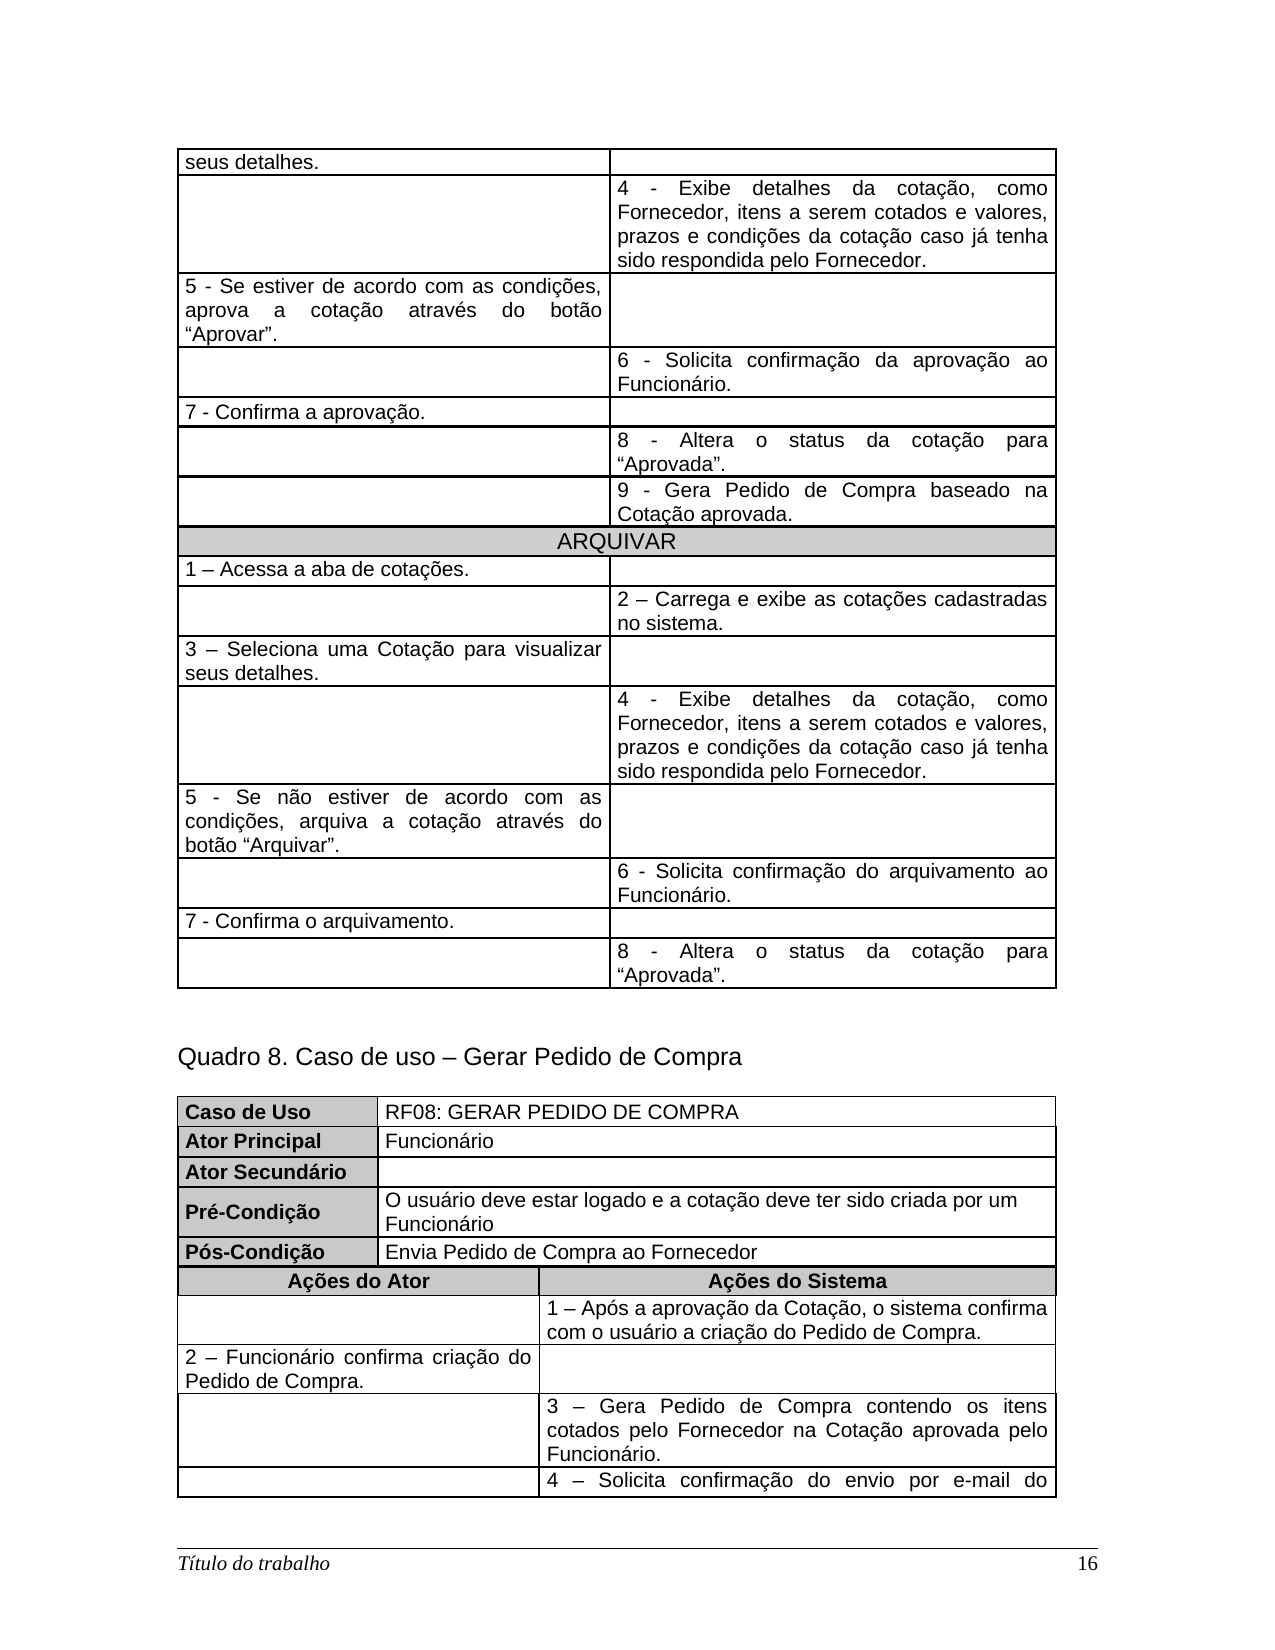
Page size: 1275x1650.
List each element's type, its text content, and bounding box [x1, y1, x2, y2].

table_cell [179, 176, 609, 272]
table_cell 7 - Confirma o arquivamento. [179, 909, 609, 937]
table_cell 1 – Acessa a aba de cotações. [179, 557, 609, 585]
table_cell 1 – Após a aprovação da Cotação, o sistema confirma com o usuário a criação do Pedido de Compra. [540, 1296, 1055, 1344]
table_cell [611, 785, 1055, 857]
table_cell 2 – Funcionário confirma criação do Pedido de Compra. [178, 1345, 539, 1393]
table_cell [540, 1345, 1055, 1393]
table_cell [179, 687, 609, 783]
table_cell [540, 1468, 1055, 1496]
table_cell [379, 1158, 1055, 1186]
table_cell 6 - Solicita confirmação do arquivamento ao Funcionário. [611, 859, 1055, 907]
table_cell [179, 859, 609, 907]
table_cell 5 - Se estiver de acordo com as condições, aprova a cotação através do botão “Aprovar”. [179, 274, 609, 346]
table_cell 3 – Gera Pedido de Compra contendo os itens cotados pelo Fornecedor na Cotação aprovada pelo Funcionário. [540, 1394, 1055, 1466]
table_cell [179, 478, 609, 525]
table_cell Pré-Condição [179, 1188, 377, 1236]
table_cell Funcionário [379, 1127, 1055, 1156]
table_cell 8 - Altera o status da cotação para “Aprovada”. [611, 428, 1055, 475]
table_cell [179, 150, 609, 174]
table_cell Ações do Ator [179, 1268, 538, 1295]
table_cell 6 - Solicita confirmação da aprovação ao Funcionário. [611, 348, 1055, 396]
text Quadro 8. Caso de uso – Gerar Pedido de Compra [177, 1042, 1098, 1071]
table_cell [611, 557, 1055, 585]
table_cell [611, 274, 1055, 346]
table_cell Ator Secundário [179, 1158, 377, 1186]
table_cell [179, 587, 609, 635]
table_cell 5 - Se não estiver de acordo com as condições, arquiva a cotação através do botão “Arquivar”. [179, 785, 609, 857]
table_cell Envia Pedido de Compra ao Fornecedor [379, 1238, 1055, 1265]
table_cell [178, 1296, 539, 1344]
table_cell [611, 637, 1055, 685]
table_cell ARQUIVAR [179, 528, 1055, 555]
table_cell O usuário deve estar logado e a cotação deve ter sido criada por um Funcionário [379, 1188, 1055, 1236]
table_cell [179, 428, 609, 475]
table_cell [179, 939, 609, 987]
table_cell [179, 1468, 538, 1496]
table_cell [611, 176, 1055, 272]
table_cell [611, 398, 1055, 425]
table_header Caso de Uso [178, 1097, 377, 1126]
table_cell 8 - Altera o status da cotação para “Aprovada”. [611, 939, 1055, 987]
table_cell Pós-Condição [179, 1238, 377, 1265]
table_cell Ações do Sistema [540, 1268, 1055, 1295]
table_cell 9 - Gera Pedido de Compra baseado na Cotação aprovada. [611, 478, 1055, 525]
table_cell [179, 1394, 538, 1466]
table_cell 7 - Confirma a aprovação. [179, 398, 609, 425]
table_header RF08: GERAR PEDIDO DE COMPRA [378, 1097, 1055, 1126]
table_cell 2 – Carrega e exibe as cotações cadastradas no sistema. [611, 587, 1055, 635]
table_cell Ator Principal [179, 1127, 377, 1156]
table_cell 3 – Seleciona uma Cotação para visualizar seus detalhes. [179, 637, 609, 685]
table_cell [179, 348, 609, 396]
table_cell [611, 150, 1055, 174]
table_cell [611, 909, 1055, 937]
